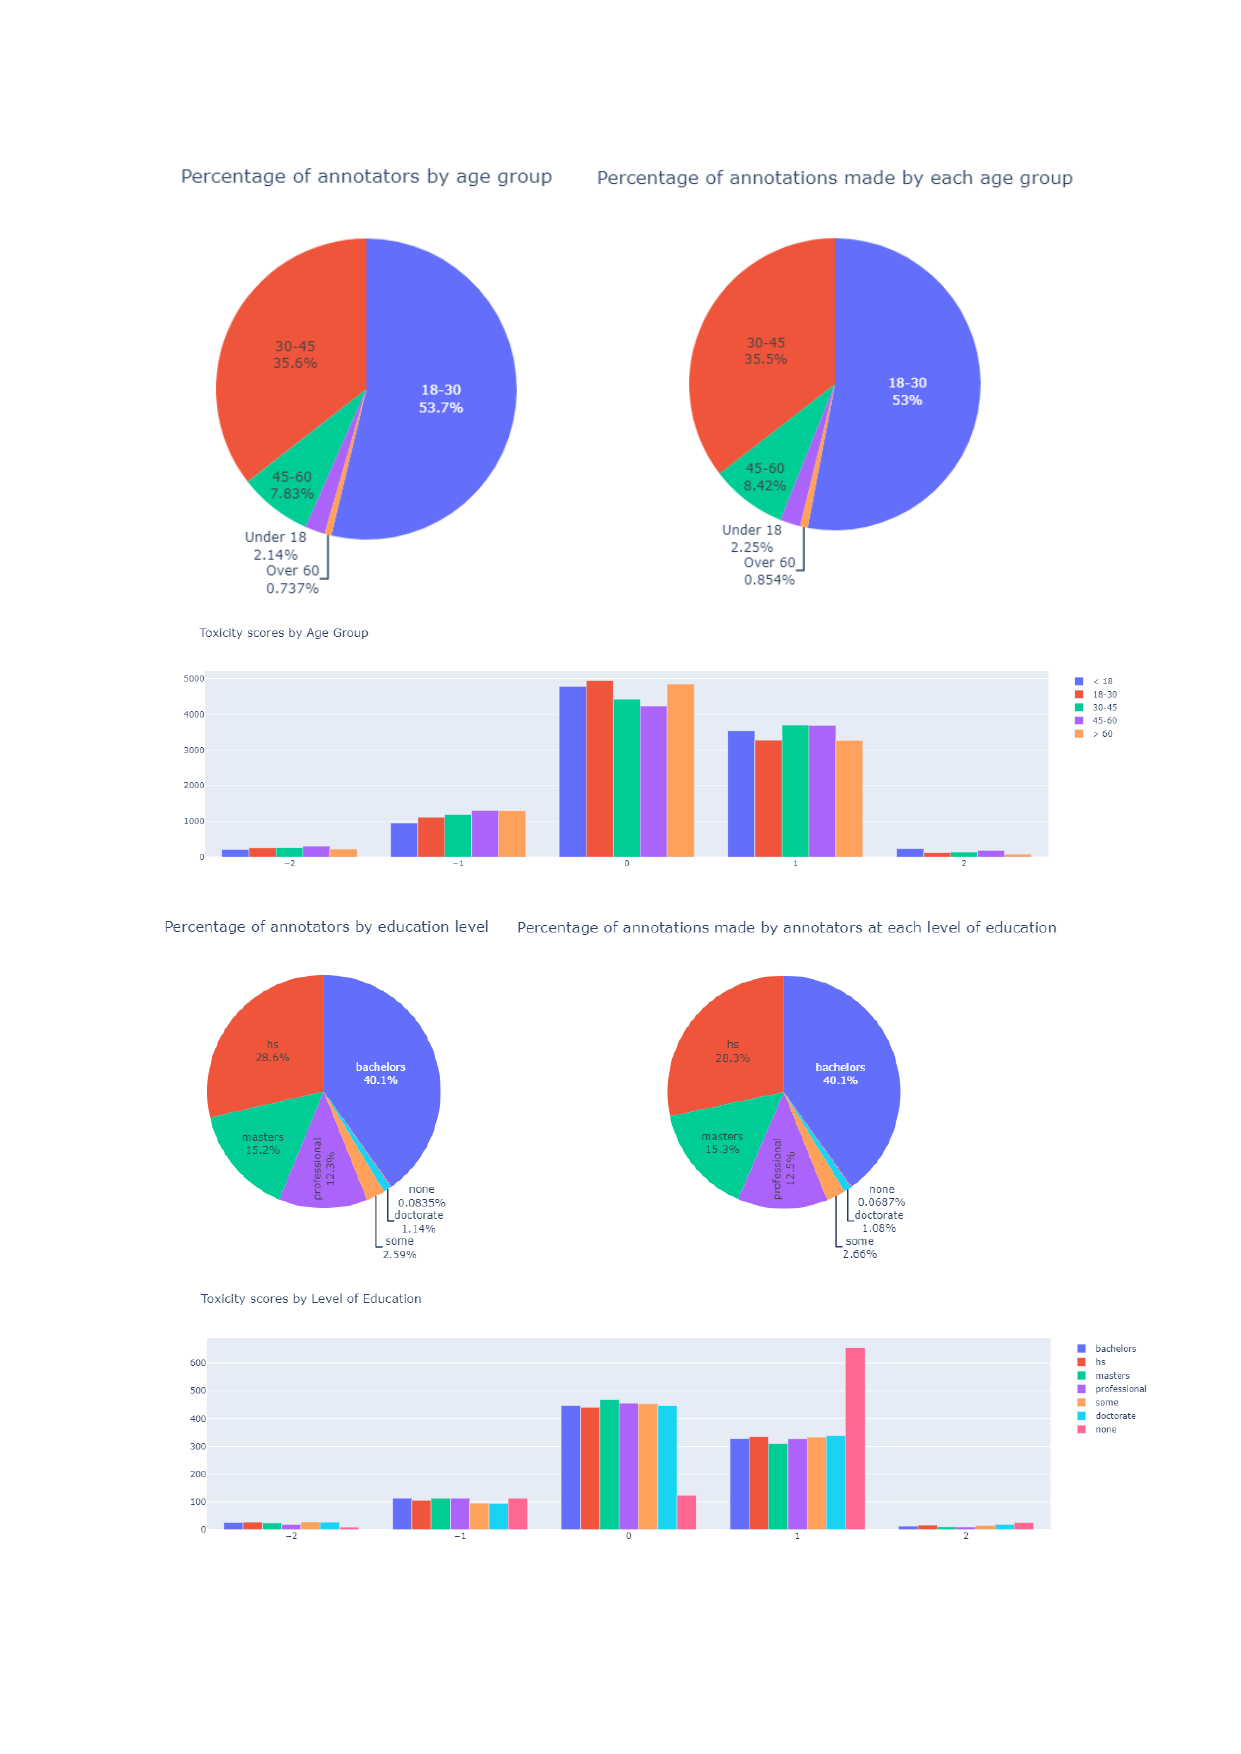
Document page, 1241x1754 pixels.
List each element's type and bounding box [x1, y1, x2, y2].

picture [150, 150, 1159, 1586]
